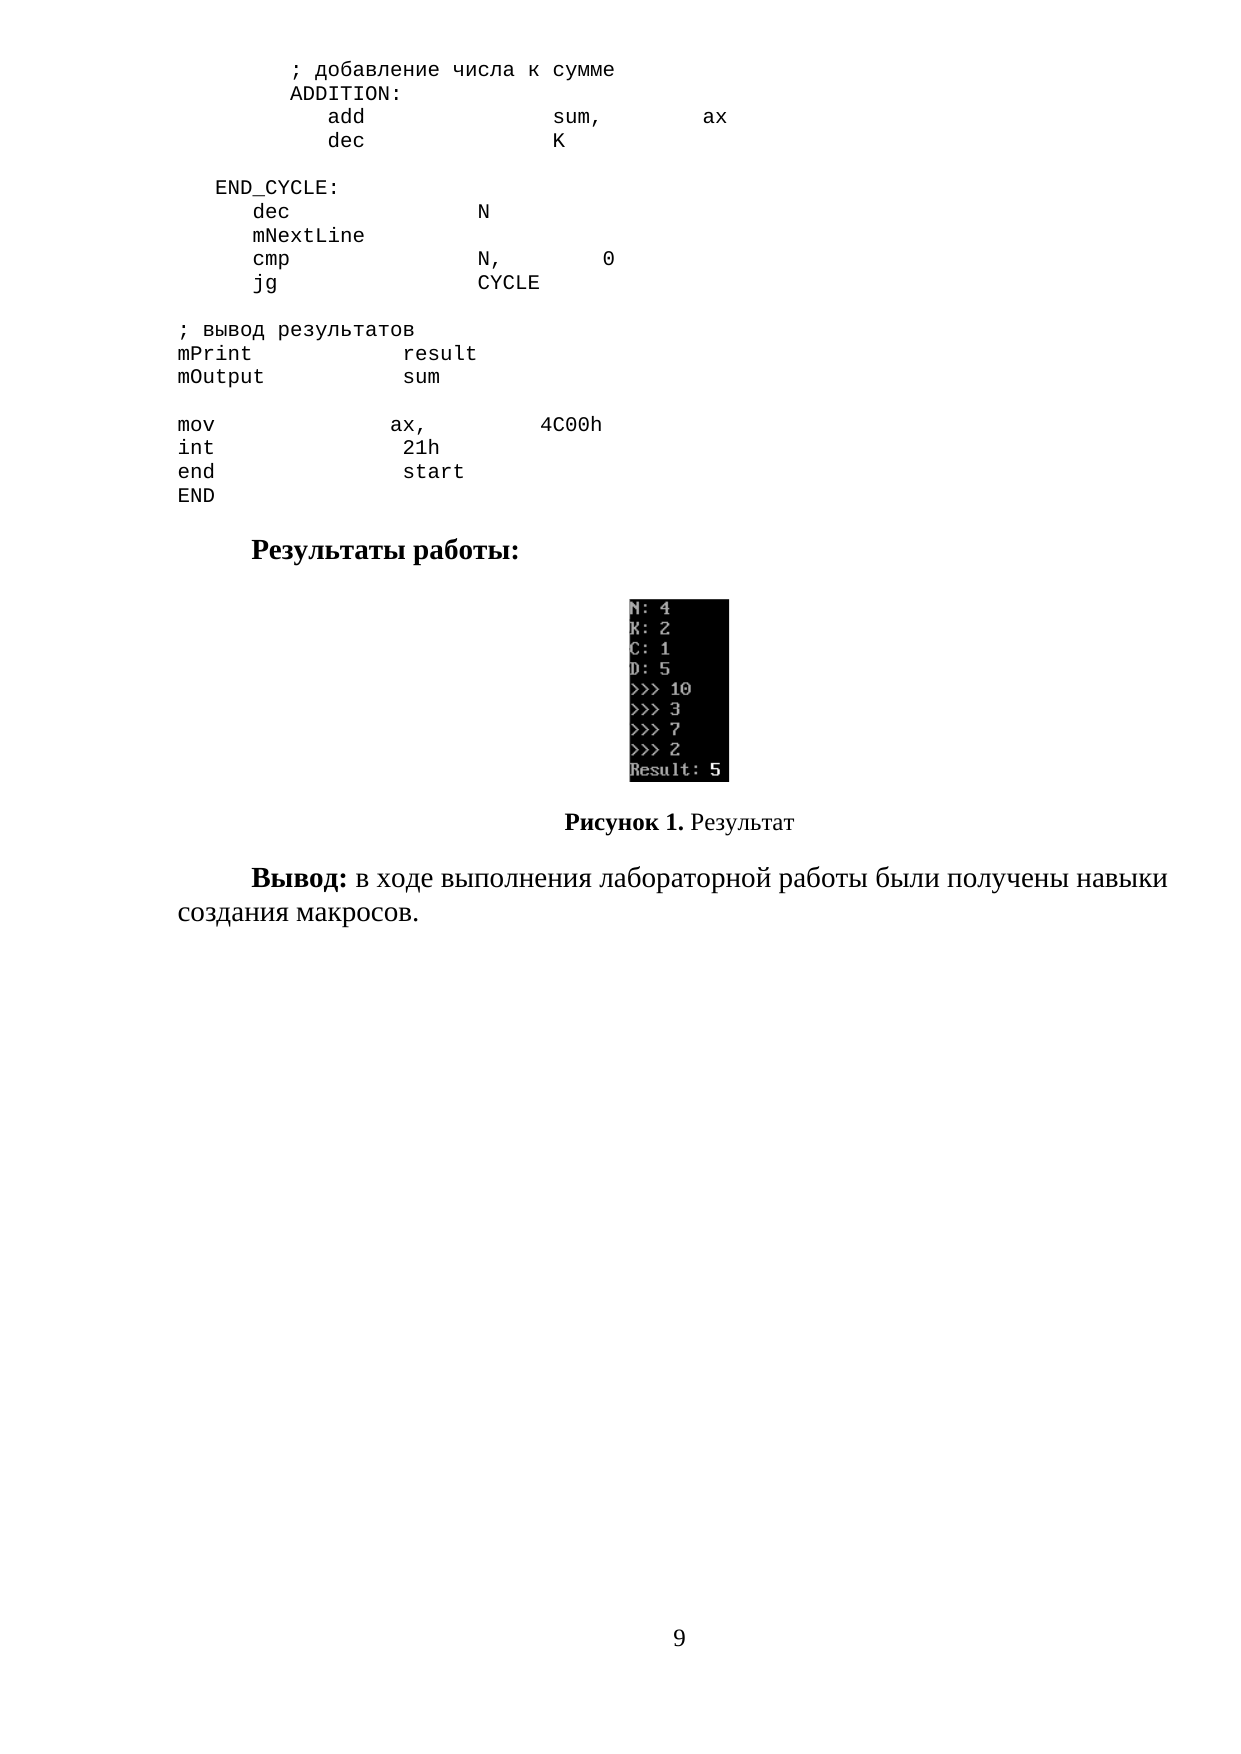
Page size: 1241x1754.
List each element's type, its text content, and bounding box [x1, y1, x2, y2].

text ; добавление числа к сумме [177, 59, 1181, 83]
text Результаты работы: [177, 532, 1181, 566]
text Вывод: в ходе выполнения лабораторной работы были получены навыки создания макросов. [177, 860, 1181, 927]
text ; вывод результатов [177, 319, 1181, 343]
text add sum, ax [177, 106, 1181, 130]
text END [177, 485, 1181, 508]
text END_CYCLE: [177, 177, 1181, 201]
text jg CYCLE [177, 272, 1181, 296]
text Рисунок 1. Результат [177, 807, 1181, 835]
text ADDITION: [177, 83, 1181, 106]
text mNextLine [177, 224, 1181, 248]
text cmp N, 0 [177, 248, 1181, 272]
text int 21h [177, 437, 1181, 461]
text mPrint result [177, 343, 1181, 366]
text dec N [177, 201, 1181, 224]
picture [629, 599, 730, 782]
text mov ax, 4C00h [177, 414, 1181, 437]
text dec K [177, 130, 1181, 154]
text mOutput sum [177, 366, 1181, 390]
text end start [177, 461, 1181, 485]
